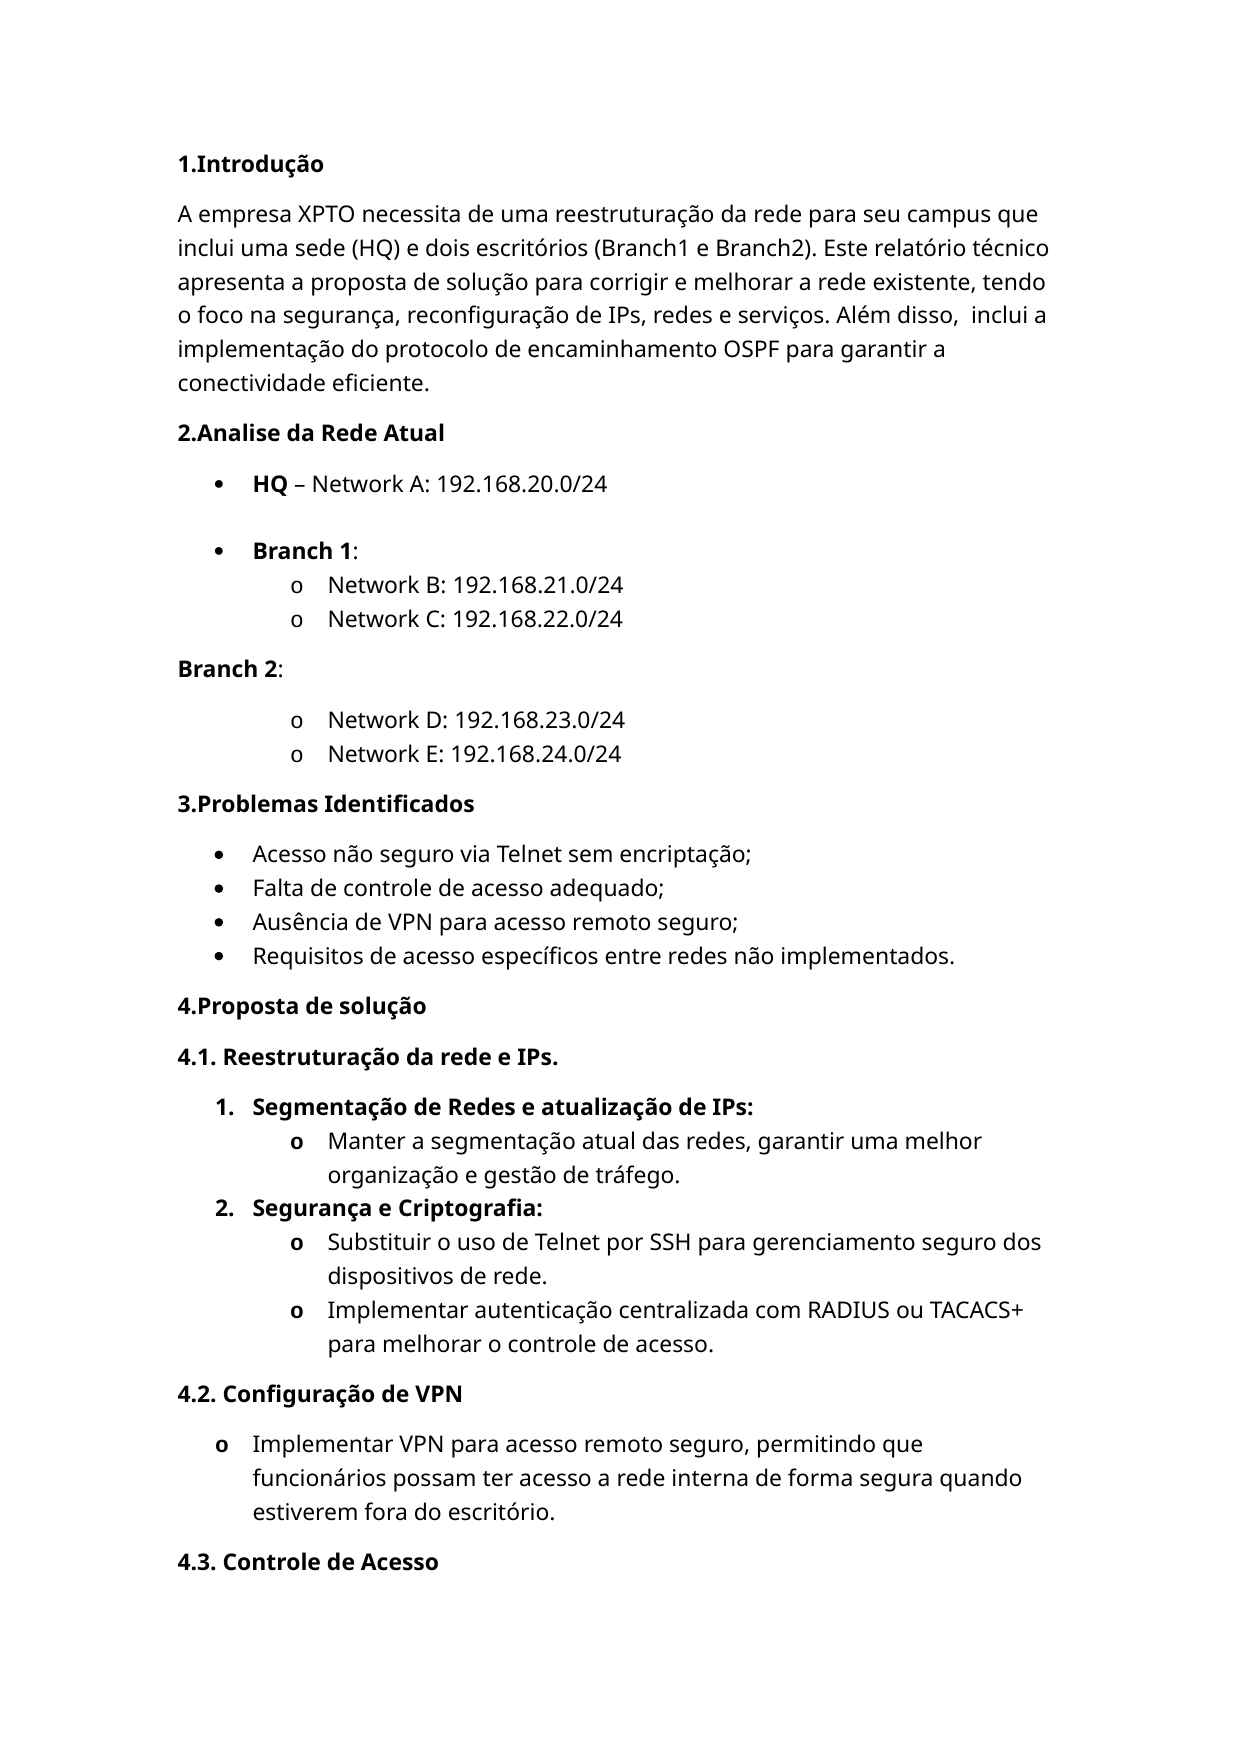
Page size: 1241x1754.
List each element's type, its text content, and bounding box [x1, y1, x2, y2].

list Network B: 192.168.21.0/24 [290, 569, 1063, 600]
text 4.1. Reestruturação da rede e IPs. [177, 1041, 1063, 1072]
list Manter a segmentação atual das redes, garantir uma melhor organização e gestão de tráfego. [290, 1125, 1063, 1190]
text A empresa XPTO necessita de uma reestruturação da rede para seu campus que inclui uma sede (HQ) e dois escritórios (Branch1 e Branch2). Este relatório técnico apresenta a proposta de solução para corrigir e melhorar a rede existente, tendo o foco na segurança, reconfiguração de IPs, redes e serviços. Além disso, inclui a implementação do protocolo de encaminhamento OSPF para garantir a conectividade eficiente. [177, 198, 1063, 398]
list Requisitos de acesso específicos entre redes não implementados. [215, 940, 1063, 971]
list Branch 1: [215, 535, 1063, 566]
list Substituir o uso de Telnet por SSH para gerenciamento seguro dos dispositivos de rede. [290, 1226, 1063, 1291]
list Segurança e Criptografia: [215, 1192, 1063, 1223]
list Implementar VPN para acesso remoto seguro, permitindo que funcionários possam ter acesso a rede interna de forma segura quando estiverem fora do escritório. [215, 1428, 1063, 1527]
list Ausência de VPN para acesso remoto seguro; [215, 906, 1063, 937]
list Network E: 192.168.24.0/24 [290, 737, 1063, 769]
list Acesso não seguro via Telnet sem encriptação; [215, 838, 1063, 870]
list Falta de controle de acesso adequado; [215, 872, 1063, 903]
text 1.Introdução [177, 148, 1063, 179]
text 3.Problemas Identificados [177, 788, 1063, 819]
text 4.3. Controle de Acesso [177, 1546, 1063, 1578]
text Branch 2: [177, 653, 1063, 684]
text 4.Proposta de solução [177, 990, 1063, 1021]
list Implementar autenticação centralizada com RADIUS ou TACACS+ para melhorar o controle de acesso. [290, 1294, 1063, 1359]
text 4.2. Configuração de VPN [177, 1378, 1063, 1409]
list HQ – Network A: 192.168.20.0/24 [215, 468, 1063, 499]
list Network C: 192.168.22.0/24 [290, 603, 1063, 634]
list Segmentação de Redes e atualização de IPs: [215, 1091, 1063, 1122]
text 2.Analise da Rede Atual [177, 417, 1063, 448]
list Network D: 192.168.23.0/24 [290, 704, 1063, 735]
